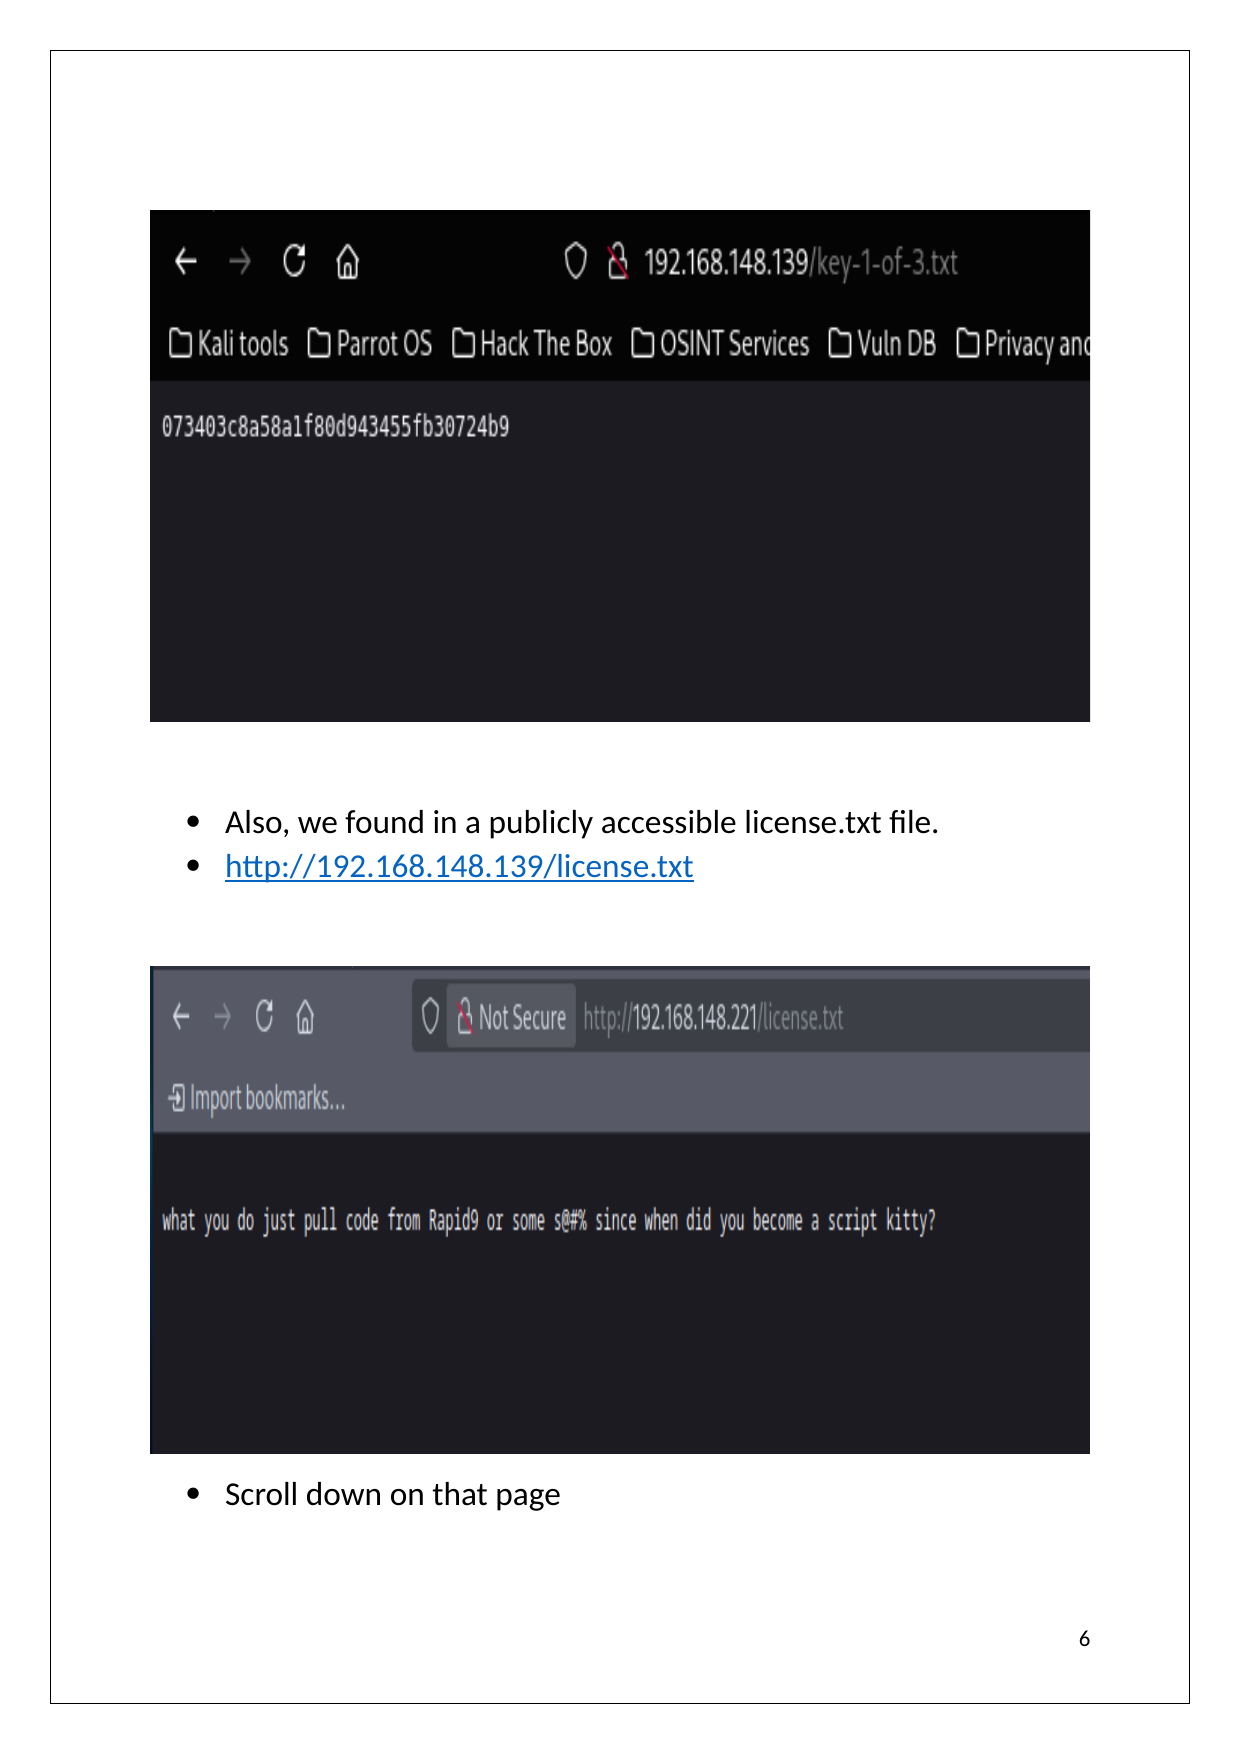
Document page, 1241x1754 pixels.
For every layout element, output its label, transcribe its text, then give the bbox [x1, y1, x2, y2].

list Scroll down on that page [187, 1473, 1090, 1513]
list http://192.168.148.139/license.txt [187, 845, 1090, 886]
picture [150, 966, 1090, 1454]
list Also, we found in a publicly accessible license.txt file. [187, 801, 1090, 842]
picture [150, 210, 1091, 722]
